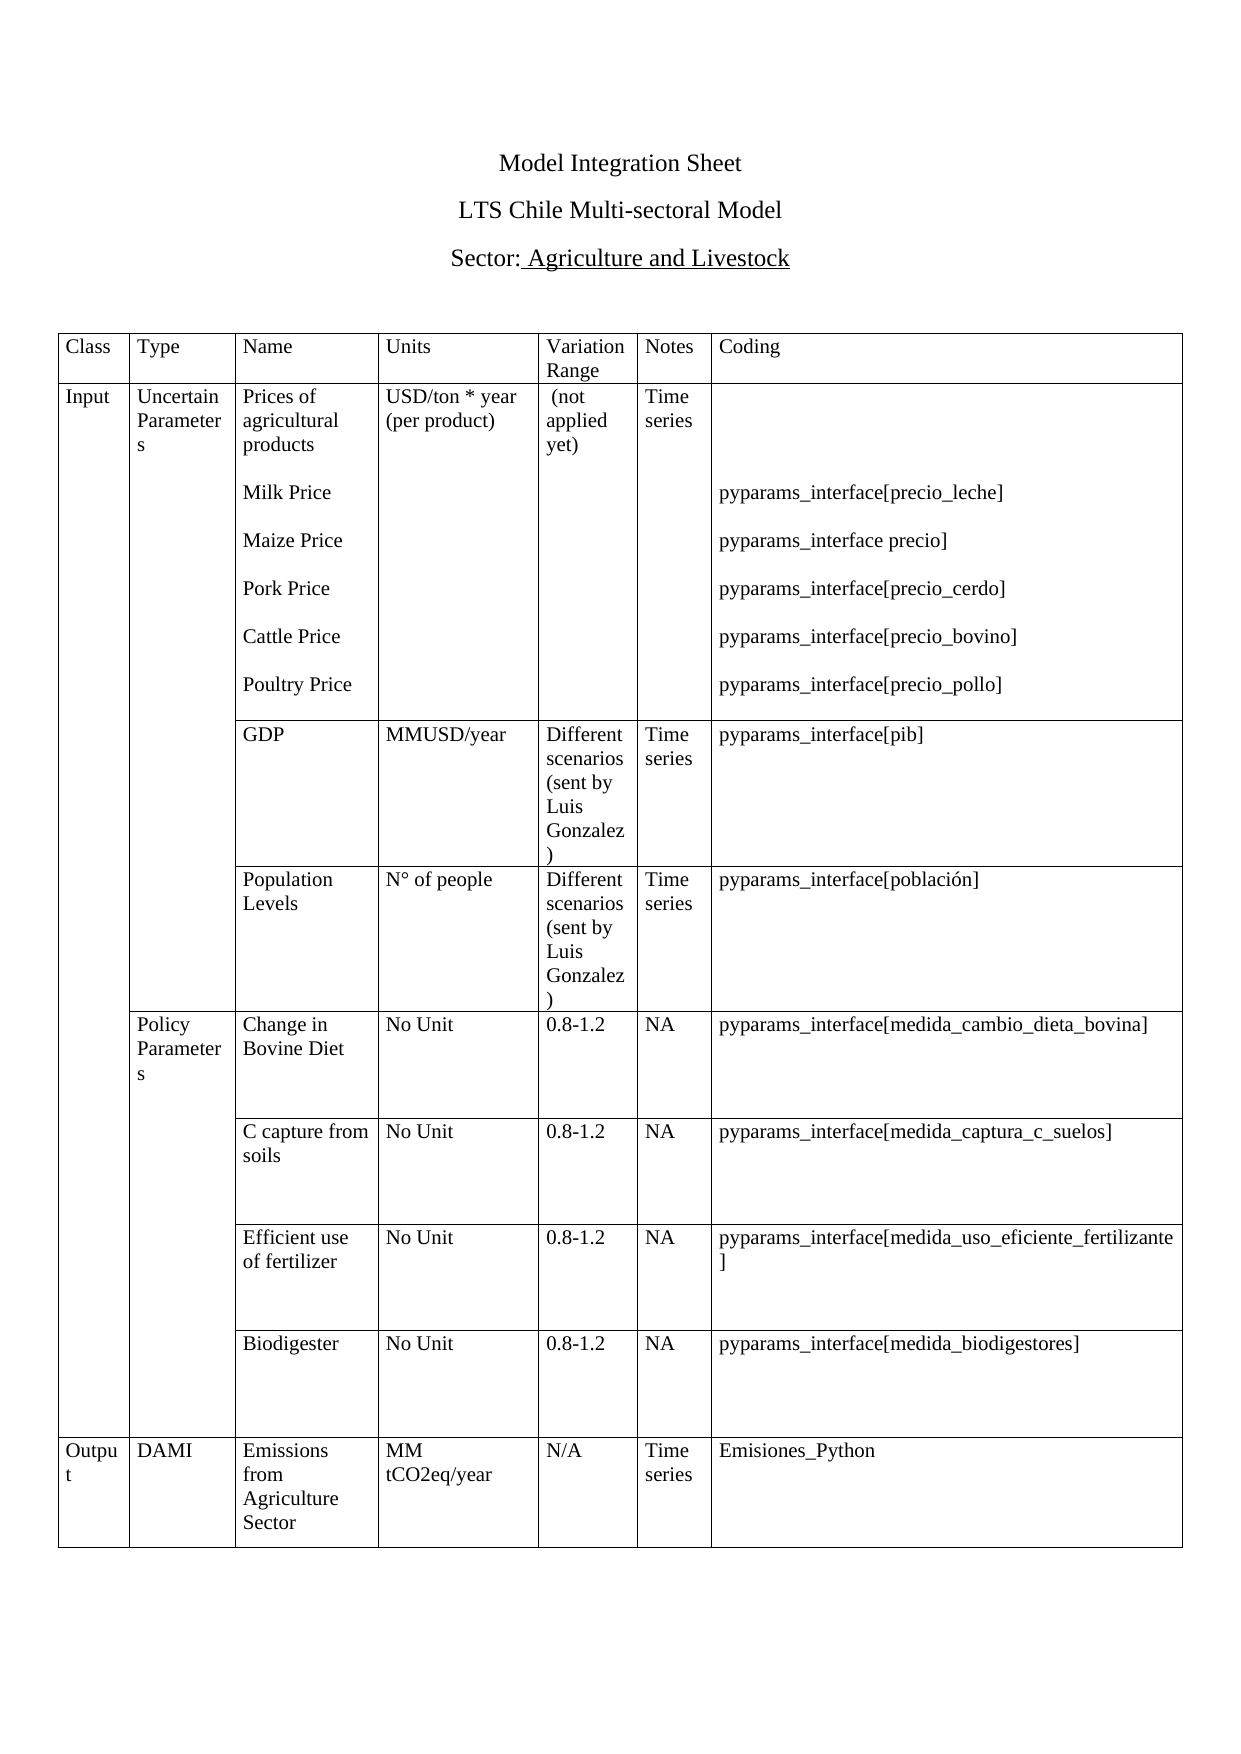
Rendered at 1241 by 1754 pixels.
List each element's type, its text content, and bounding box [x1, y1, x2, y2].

table_header Type [130, 334, 235, 382]
table_cell No Unit [379, 1331, 538, 1437]
text LTS Chile Multi-sectoral Model [177, 195, 1063, 224]
table_cell pyparams_interface[pib] [712, 721, 1182, 866]
table_cell Different scenarios (sent by Luis Gonzalez) [539, 867, 637, 1011]
table_cell NA [638, 1119, 711, 1224]
table_cell MMUSD/year [379, 721, 538, 866]
table_header Coding [712, 334, 1182, 382]
table_cell 0.8-1.2 [539, 1225, 637, 1330]
table_cell 0.8-1.2 [539, 1119, 637, 1224]
table_header Units [379, 334, 538, 382]
text Model Integration Sheet [177, 148, 1063, 176]
table_cell 0.8-1.2 [539, 1331, 637, 1437]
table_cell Uncertain Parameters [130, 384, 235, 1011]
table_cell pyparams_interface[precio_leche] pyparams_interface precio] pyparams_interface[precio_cerdo] pyparams_interface[precio_bovino] pyparams_interface[precio_pollo] [712, 384, 1182, 720]
table_header Variation Range [539, 334, 637, 382]
table_cell DAMI [130, 1438, 235, 1547]
table_cell Output [59, 1438, 129, 1547]
table_cell Time series [638, 721, 711, 866]
table_cell NA [638, 1225, 711, 1330]
table_cell GDP [236, 721, 378, 866]
table_cell Time series [638, 1438, 711, 1547]
table_cell Population Levels [236, 867, 378, 1011]
table_cell Input [59, 384, 129, 1437]
table_cell pyparams_interface[medida_uso_eficiente_fertilizante] [712, 1225, 1182, 1330]
table_cell 0.8-1.2 [539, 1012, 637, 1118]
table_cell Biodigester [236, 1331, 378, 1437]
table_cell pyparams_interface[medida_cambio_dieta_bovina] [712, 1012, 1182, 1118]
table_cell No Unit [379, 1225, 538, 1330]
table_cell Change in Bovine Diet [236, 1012, 378, 1118]
table_cell NA [638, 1331, 711, 1437]
text Sector: Agriculture and Livestock [177, 243, 1063, 272]
table_cell (not applied yet) [539, 384, 637, 720]
table_cell C capture from soils [236, 1119, 378, 1224]
table_cell No Unit [379, 1119, 538, 1224]
table_cell pyparams_interface[medida_captura_c_suelos] [712, 1119, 1182, 1224]
table_cell Prices of agricultural products Milk Price Maize Price Pork Price Cattle Price Poultry Price [236, 384, 378, 720]
table_cell pyparams_interface[medida_biodigestores] [712, 1331, 1182, 1437]
table_cell N° of people [379, 867, 538, 1011]
table_cell Policy Parameters [130, 1012, 235, 1437]
table_cell N/A [539, 1438, 637, 1547]
table_header Class [59, 334, 129, 382]
table_cell USD/ton * year (per product) [379, 384, 538, 720]
table_cell pyparams_interface[población] [712, 867, 1182, 1011]
table_cell Different scenarios (sent by Luis Gonzalez) [539, 721, 637, 866]
table_header Name [236, 334, 378, 382]
table_header Notes [638, 334, 711, 382]
table_cell Emisiones_Python [712, 1438, 1182, 1547]
table_cell Emissions from Agriculture Sector [236, 1438, 378, 1547]
table_cell MM tCO2eq/year [379, 1438, 538, 1547]
table_cell Time series [638, 384, 711, 720]
table_cell Time series [638, 867, 711, 1011]
table_cell NA [638, 1012, 711, 1118]
table_cell No Unit [379, 1012, 538, 1118]
table_cell Efficient use of fertilizer [236, 1225, 378, 1330]
